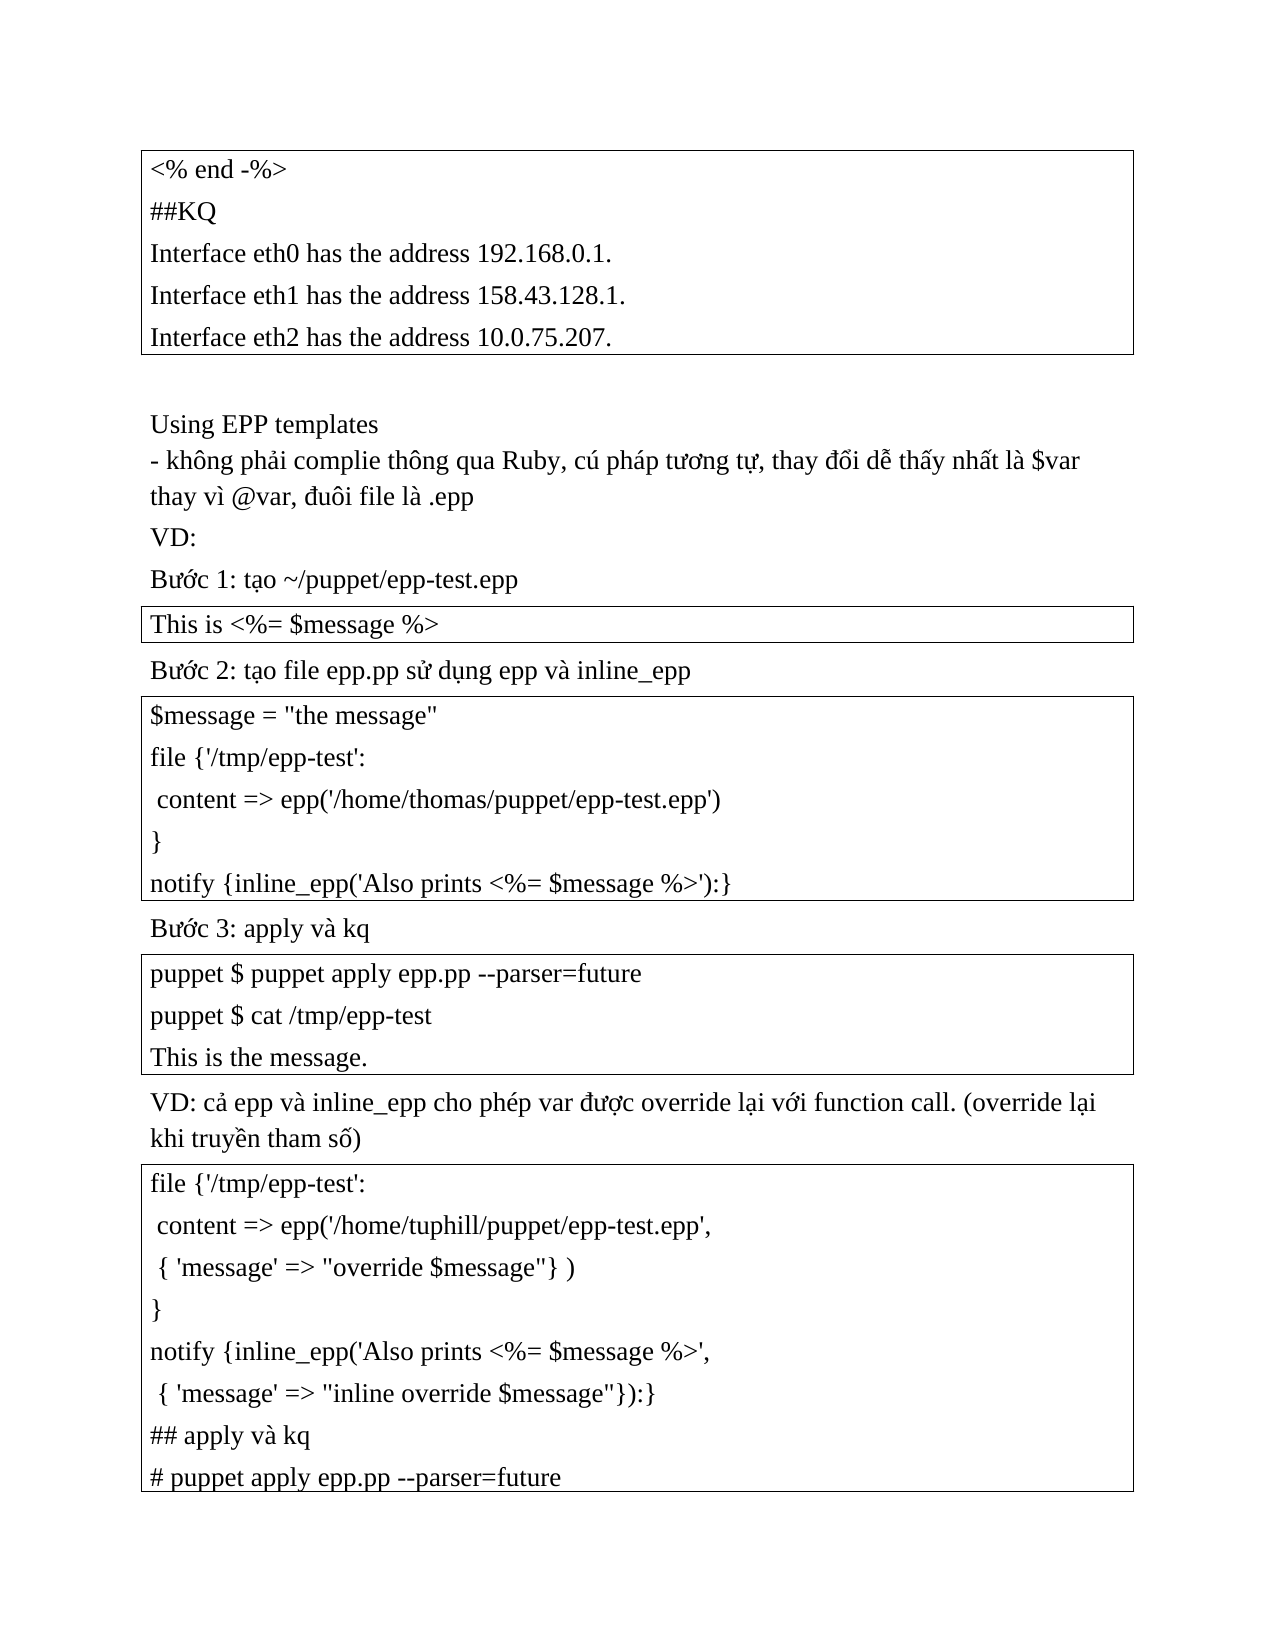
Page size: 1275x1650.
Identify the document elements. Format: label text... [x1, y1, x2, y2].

text notify {inline_epp('Also prints <%= $message %>', [142, 1332, 1133, 1366]
text Using EPP templates - không phải complie thông qua Ruby, cú pháp tương tự, thay đổi dễ thấy nhất là $var thay vì @var, đuôi file là .epp [150, 408, 1125, 511]
text This is <%= $message %> [142, 607, 1133, 642]
text Interface eth0 has the address 192.168.0.1. [142, 234, 1133, 268]
text } [142, 822, 1133, 856]
text notify {inline_epp('Also prints <%= $message %>'):} [142, 864, 1133, 900]
text { 'message' => "inline override $message"}):} [142, 1374, 1133, 1408]
text Interface eth2 has the address 10.0.75.207. [142, 318, 1133, 354]
text ##KQ [142, 192, 1133, 226]
text Bước 1: tạo ~/puppet/epp-test.epp [150, 563, 1125, 595]
text This is the message. [142, 1038, 1133, 1074]
text Bước 3: apply và kq [150, 912, 1125, 943]
text content => epp('/home/thomas/puppet/epp-test.epp') [142, 780, 1133, 814]
text puppet $ puppet apply epp.pp --parser=future [142, 955, 1133, 988]
text ## apply và kq [142, 1416, 1133, 1450]
text VD: cả epp và inline_epp cho phép var được override lại với function call. (override lại khi truyền tham số) [150, 1086, 1125, 1153]
text content => epp('/home/tuphill/puppet/epp-test.epp', [142, 1206, 1133, 1240]
text # puppet apply epp.pp --parser=future [142, 1458, 1133, 1491]
text } [142, 1290, 1133, 1324]
text <% end -%> [142, 151, 1133, 184]
text VD: [150, 522, 1125, 553]
text file {'/tmp/epp-test': [142, 738, 1133, 772]
text { 'message' => "override $message"} ) [142, 1248, 1133, 1282]
text puppet $ cat /tmp/epp-test [142, 996, 1133, 1030]
text $message = "the message" [142, 697, 1133, 730]
text Interface eth1 has the address 158.43.128.1. [142, 276, 1133, 310]
text Bước 2: tạo file epp.pp sử dụng epp và inline_epp [150, 654, 1125, 685]
text file {'/tmp/epp-test': [142, 1165, 1133, 1198]
